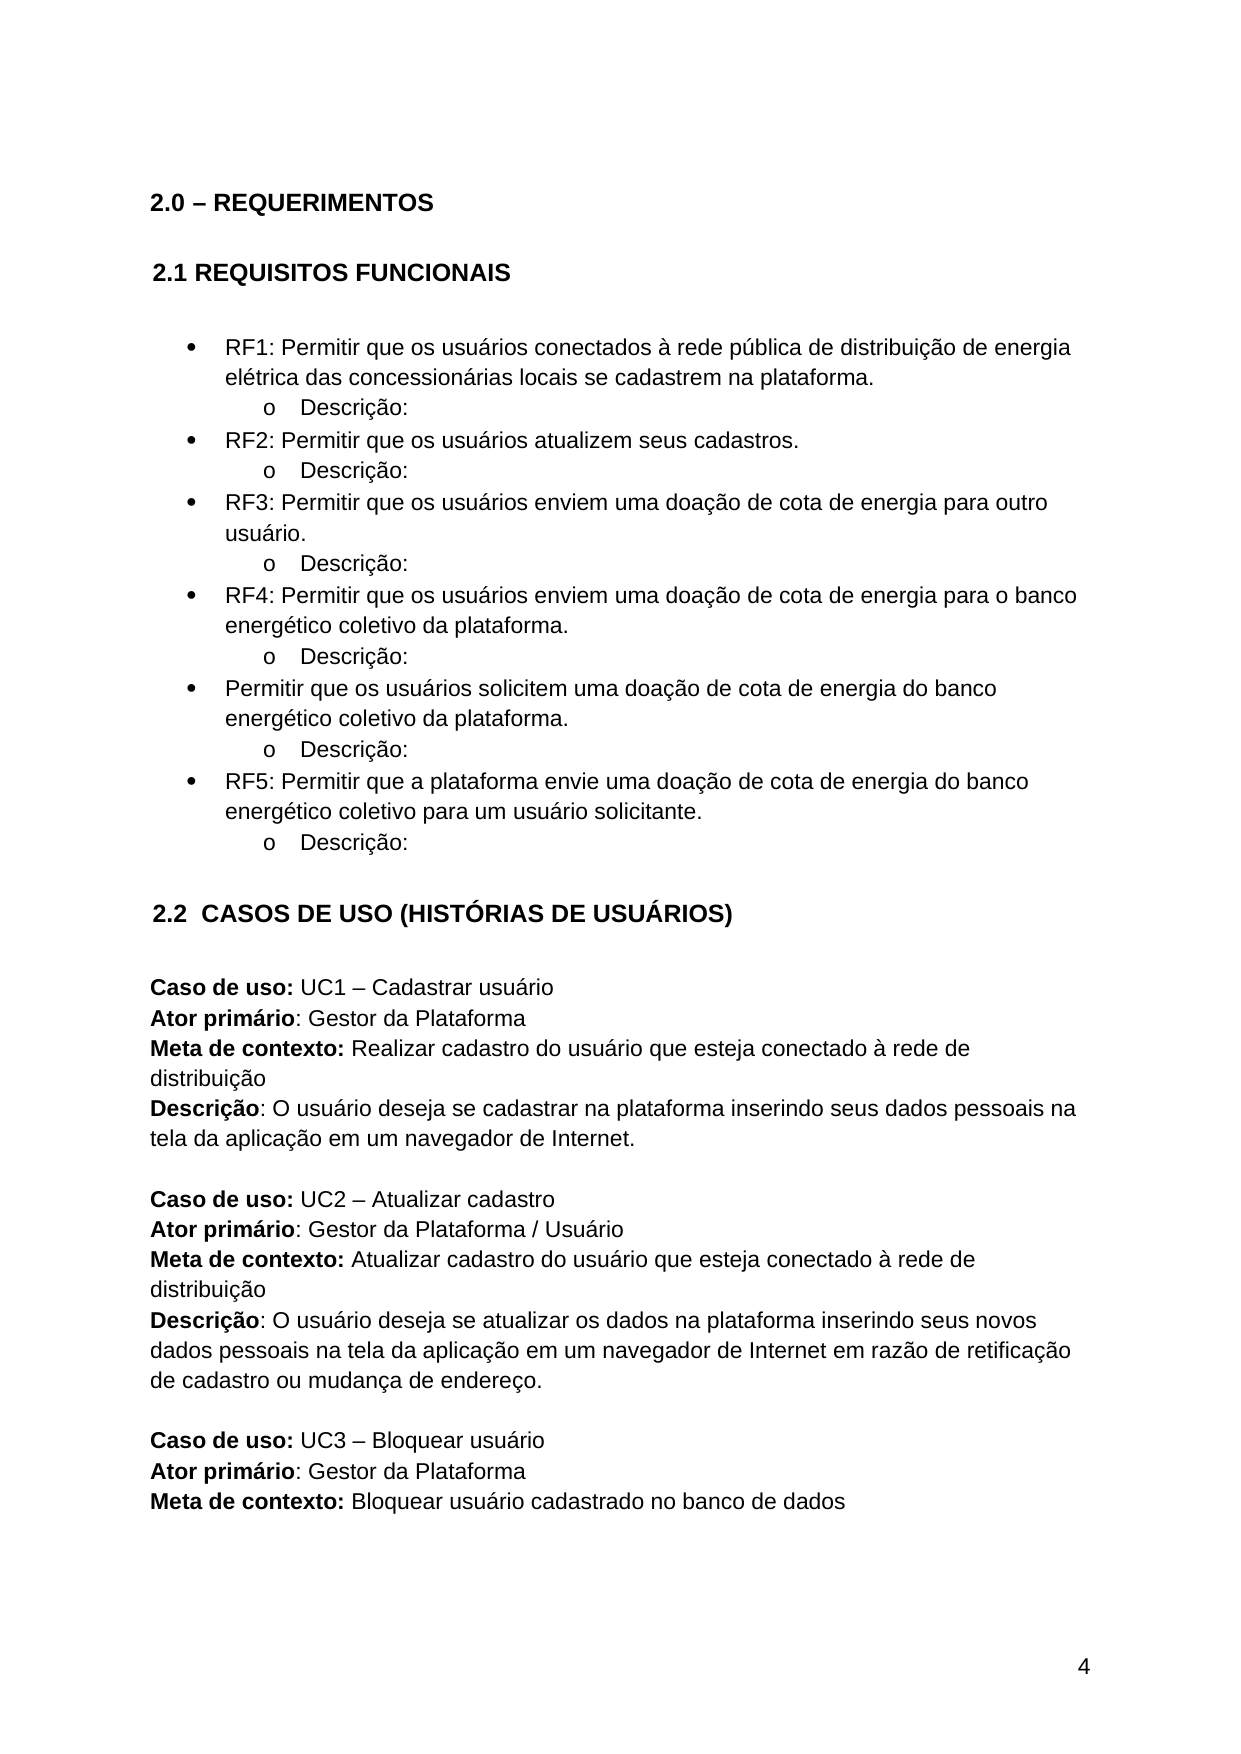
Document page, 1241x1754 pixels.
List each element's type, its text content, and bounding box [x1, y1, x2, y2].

text Meta de contexto: Bloquear usuário cadastrado no banco de dados [150, 1488, 1090, 1514]
list Descrição: [262, 550, 1090, 578]
text Ator primário: Gestor da Plataforma [150, 1458, 1090, 1484]
list Descrição: [262, 828, 1090, 857]
text Meta de contexto: Realizar cadastro do usuário que esteja conectado à rede de distribuição [150, 1035, 1090, 1091]
list Descrição: [262, 736, 1090, 764]
list RF2: Permitir que os usuários atualizem seus cadastros. [187, 427, 1090, 453]
list RF4: Permitir que os usuários enviem uma doação de cota de energia para o banco energético coletivo da plataforma. [187, 582, 1090, 639]
list Descrição: [262, 457, 1090, 485]
subtitle – REQUERIMENTOS [150, 187, 1090, 216]
text Caso de uso: UC2 – Atualizar cadastro [150, 1186, 1090, 1212]
subtitle REQUISITOS FUNCIONAIS [152, 258, 1090, 287]
list Descrição: [262, 394, 1090, 422]
list RF1: Permitir que os usuários conectados à rede pública de distribuição de energia elétrica das concessionárias locais se cadastrem na plataforma. [187, 334, 1090, 390]
list Permitir que os usuários solicitem uma doação de cota de energia do banco energético coletivo da plataforma. [187, 675, 1090, 732]
list RF5: Permitir que a plataforma envie uma doação de cota de energia do banco energético coletivo para um usuário solicitante. [187, 768, 1090, 825]
text Descrição: O usuário deseja se cadastrar na plataforma inserindo seus dados pessoais na tela da aplicação em um navegador de Internet. [150, 1095, 1090, 1152]
text Caso de uso: UC1 – Cadastrar usuário [150, 974, 1090, 1001]
text Meta de contexto: Atualizar cadastro do usuário que esteja conectado à rede de distribuição [150, 1246, 1090, 1303]
text Descrição: O usuário deseja se atualizar os dados na plataforma inserindo seus novos dados pessoais na tela da aplicação em um navegador de Internet em razão de retificação de cadastro ou mudança de endereço. [150, 1307, 1090, 1393]
text Ator primário: Gestor da Plataforma / Usuário [150, 1216, 1090, 1242]
text Caso de uso: UC3 – Bloquear usuário [150, 1427, 1090, 1454]
list Descrição: [262, 643, 1090, 671]
text Ator primário: Gestor da Plataforma [150, 1004, 1090, 1031]
list RF3: Permitir que os usuários enviem uma doação de cota de energia para outro usuário. [187, 489, 1090, 546]
subtitle CASOS DE USO (HISTÓRIAS DE USUÁRIOS) [152, 898, 1090, 927]
